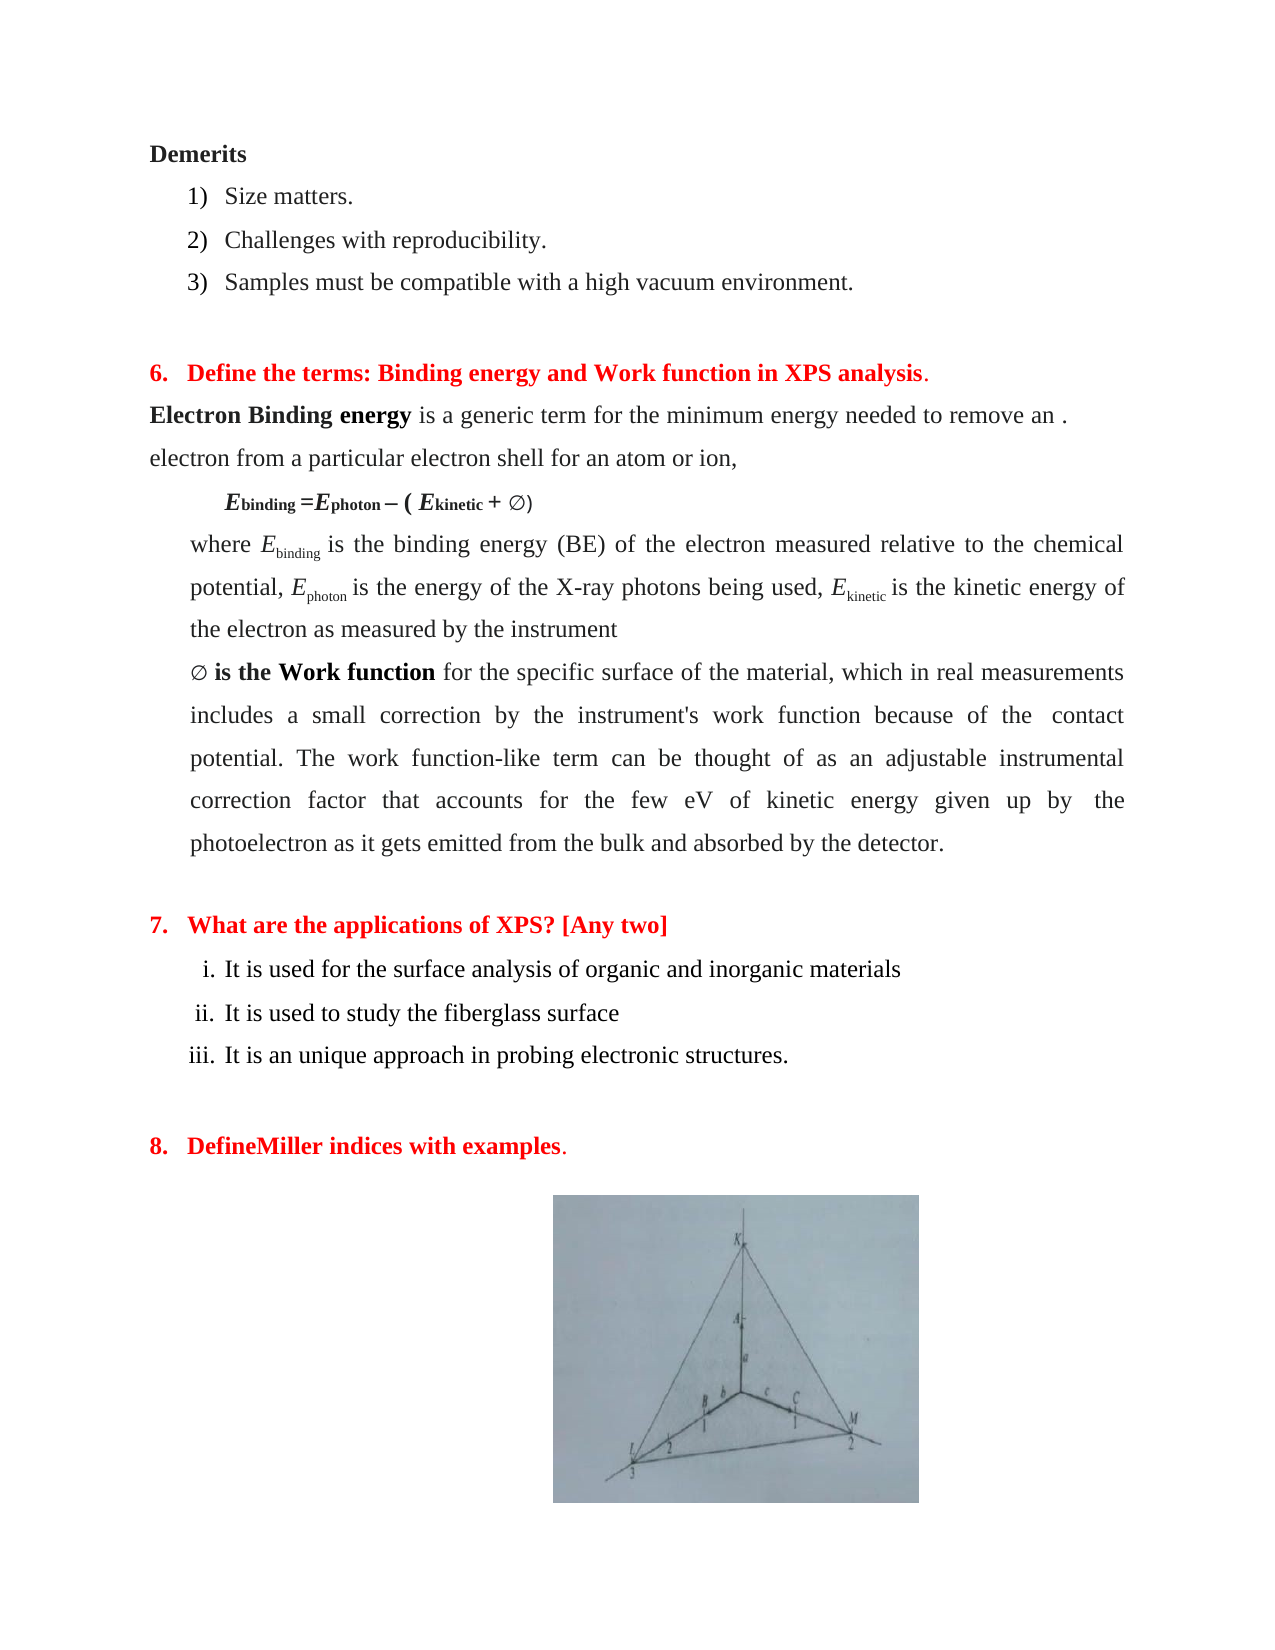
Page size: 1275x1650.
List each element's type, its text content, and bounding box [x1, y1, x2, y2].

subtitle What are the applications of XPS? [Any two] [149, 911, 1233, 939]
list It is an unique approach in probing electronic structures. [188, 1040, 1233, 1069]
picture [553, 1195, 919, 1503]
list Size matters. [187, 181, 1233, 210]
list It is used for the surface analysis of organic and inorganic materials [202, 954, 1233, 983]
text Electron Binding energy is a generic term for the minimum energy needed to remove an . electron from a particular electron shell for an atom or ion, [149, 400, 1068, 472]
list Samples must be compatible with a high vacuum environment. [187, 267, 1233, 296]
subtitle Define the terms: Binding energy and Work function in XPS analysis. [149, 358, 1233, 387]
subtitle Demerits [149, 139, 1233, 168]
text Ebinding =Ephoton – ( Ekinetic + ∅) [224, 487, 1233, 516]
list Challenges with reproducibility. [187, 225, 1233, 254]
text where Ebinding is the binding energy (BE) of the electron measured relative to the chemical potential, Ephoton is the energy of the X-ray photons being used, Ekinetic is the kinetic energy of the electron as measured by the instrument [190, 529, 1125, 643]
list It is used to study the fiberglass surface [194, 998, 1233, 1027]
text ∅ is the Work function for the specific surface of the material, which in real measurements includes a small correction by the instrument's work function because of the contact potential. The work function-like term can be thought of as an adjustable instrumental correction factor that accounts for the few eV of kinetic energy given up by the photoelectron as it gets emitted from the bulk and absorbed by the detector. [190, 657, 1124, 857]
subtitle DefineMiller indices with examples. [149, 1131, 1233, 1160]
